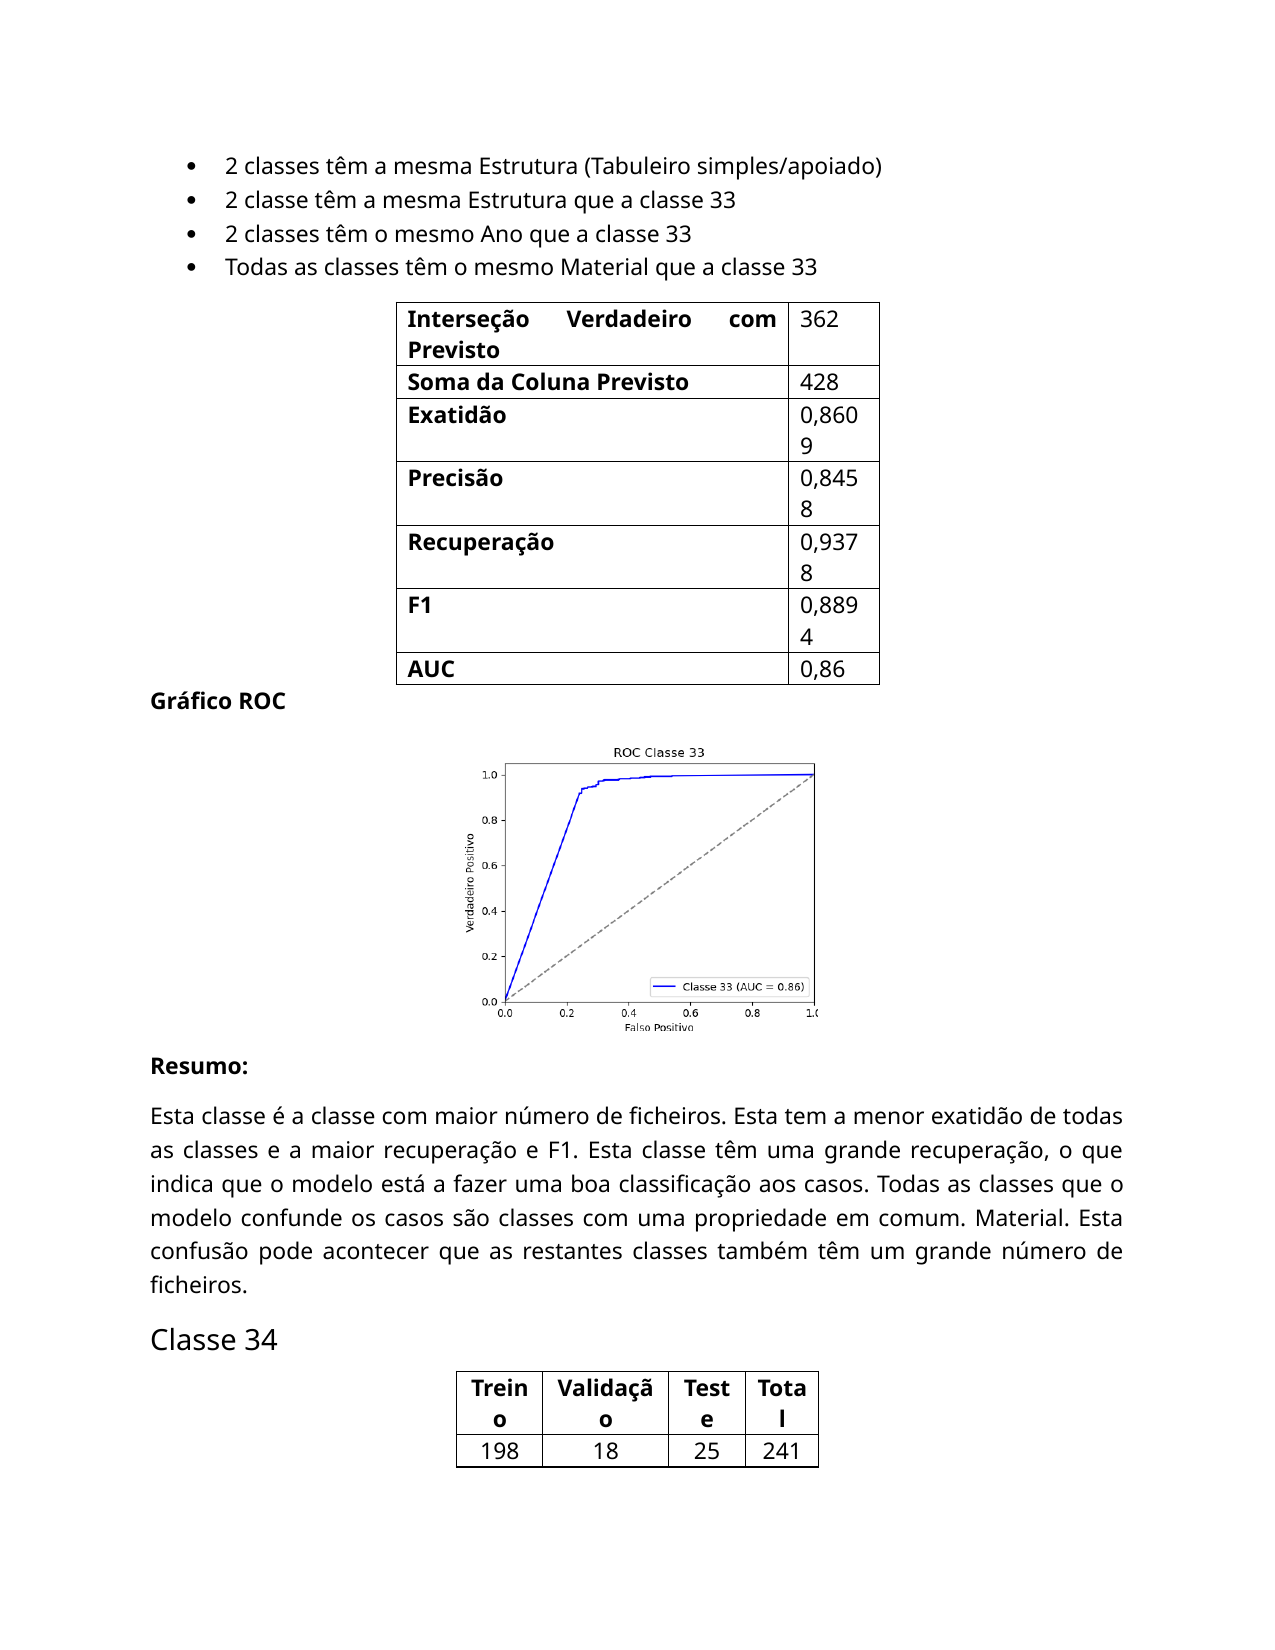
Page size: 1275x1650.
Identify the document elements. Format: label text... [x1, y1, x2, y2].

table_header Total [746, 1372, 818, 1434]
table_cell Recuperação [397, 526, 788, 588]
table_header Teste [669, 1372, 745, 1434]
table_cell 18 [543, 1435, 668, 1466]
table_cell 0,9378 [789, 526, 879, 588]
table_cell Precisão [397, 462, 788, 524]
subtitle Classe 34 [150, 1319, 1125, 1359]
table_cell 0,8609 [789, 399, 879, 461]
list 2 classes têm o mesmo Ano que a classe 33 [187, 217, 1125, 249]
text Resumo: [150, 1050, 1125, 1081]
table_cell Soma da Coluna Previsto [397, 366, 788, 397]
table_cell AUC [397, 653, 788, 684]
table_cell Exatidão [397, 399, 788, 461]
text Esta classe é a classe com maior número de ficheiros. Esta tem a menor exatidão de todas as classes e a maior recuperação e F1. Esta classe têm uma grande recuperação, o que indica que o modelo está a fazer uma boa classificação aos casos. Todas as classes que o modelo confunde os casos são classes com uma propriedade em comum. Material. Esta confusão pode acontecer que as restantes classes também têm um grande número de ficheiros. [150, 1100, 1125, 1300]
table_header Treino [457, 1372, 542, 1434]
table_cell F1 [397, 589, 788, 652]
text Gráfico ROC [150, 685, 1125, 716]
table_cell 428 [789, 366, 879, 397]
table_cell 0,86 [789, 653, 879, 684]
list Todas as classes têm o mesmo Material que a classe 33 [187, 251, 1125, 282]
table_header Interseção Verdadeiro com Previsto [397, 303, 788, 365]
table_cell 198 [457, 1435, 542, 1466]
table_header Validação [543, 1372, 668, 1434]
table_header 362 [789, 303, 879, 365]
table_cell 0,8894 [789, 589, 879, 652]
table_cell 0,8458 [789, 462, 879, 524]
picture [457, 735, 818, 1031]
list 2 classes têm a mesma Estrutura (Tabuleiro simples/apoiado) [187, 150, 1125, 181]
table_cell 25 [669, 1435, 745, 1466]
table_cell 241 [746, 1435, 818, 1466]
list 2 classe têm a mesma Estrutura que a classe 33 [187, 184, 1125, 215]
